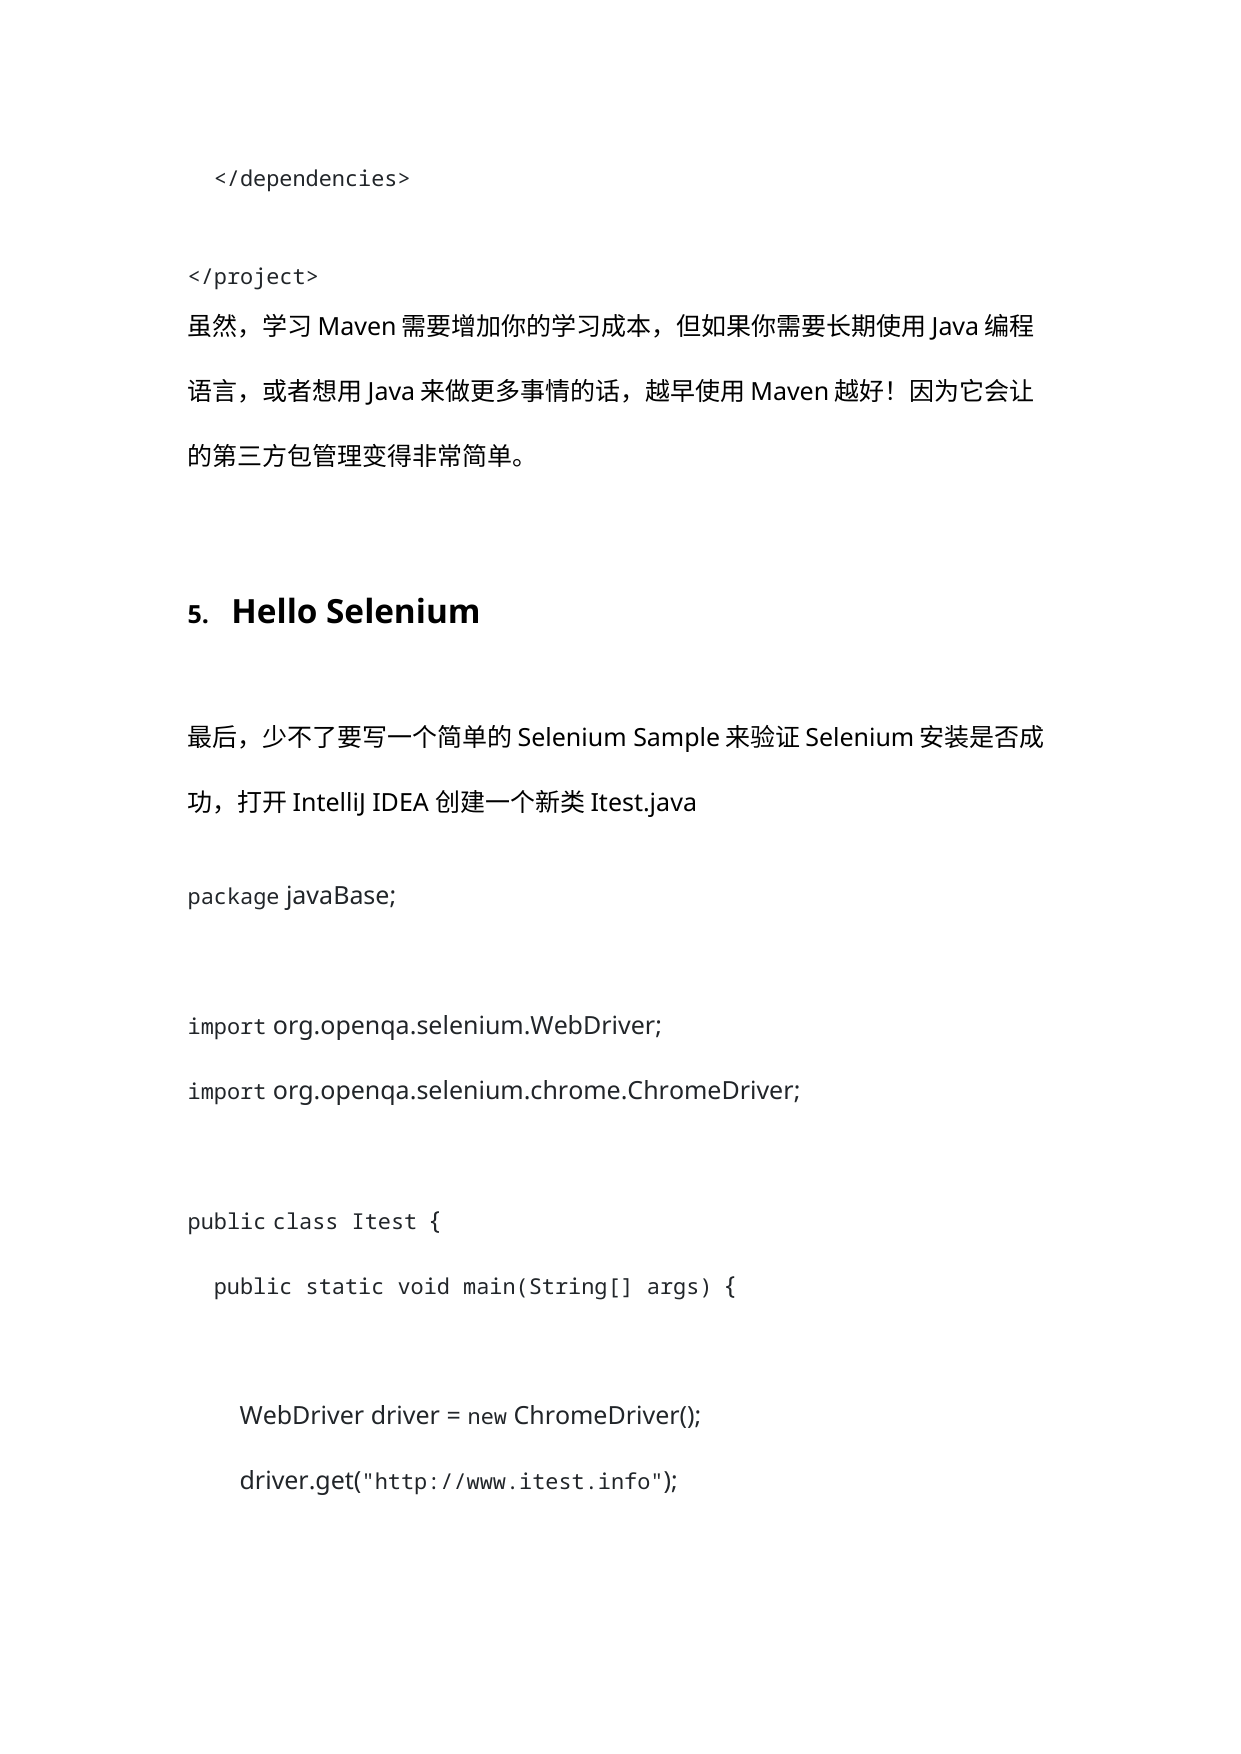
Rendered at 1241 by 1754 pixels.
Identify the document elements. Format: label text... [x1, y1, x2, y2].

text driver.get("http://www.itest.info"); [187, 1447, 1053, 1512]
text import org.openqa.selenium.WebDriver; [187, 992, 1053, 1057]
text </project> [187, 259, 1053, 292]
text public static void main(String[] args) { [187, 1252, 1053, 1317]
text 虽然，学习Maven需要增加你的学习成本，但如果你需要长期使用Java编程语言，或者想用Java来做更多事情的话，越早使用Maven越好！因为它会让的第三方包管理变得非常简单。 [187, 292, 1053, 487]
text package javaBase; [187, 862, 1053, 927]
text 最后，少不了要写一个简单的Selenium Sample来验证Selenium安装是否成功，打开IntelliJ IDEA 创建一个新类Itest.java [187, 703, 1053, 833]
text public class Itest { [187, 1187, 1053, 1252]
text import org.openqa.selenium.chrome.ChromeDriver; [187, 1057, 1053, 1122]
text </dependencies> [187, 162, 1053, 194]
text WebDriver driver = new ChromeDriver(); [187, 1382, 1053, 1447]
subtitle Hello Selenium [187, 578, 1053, 643]
